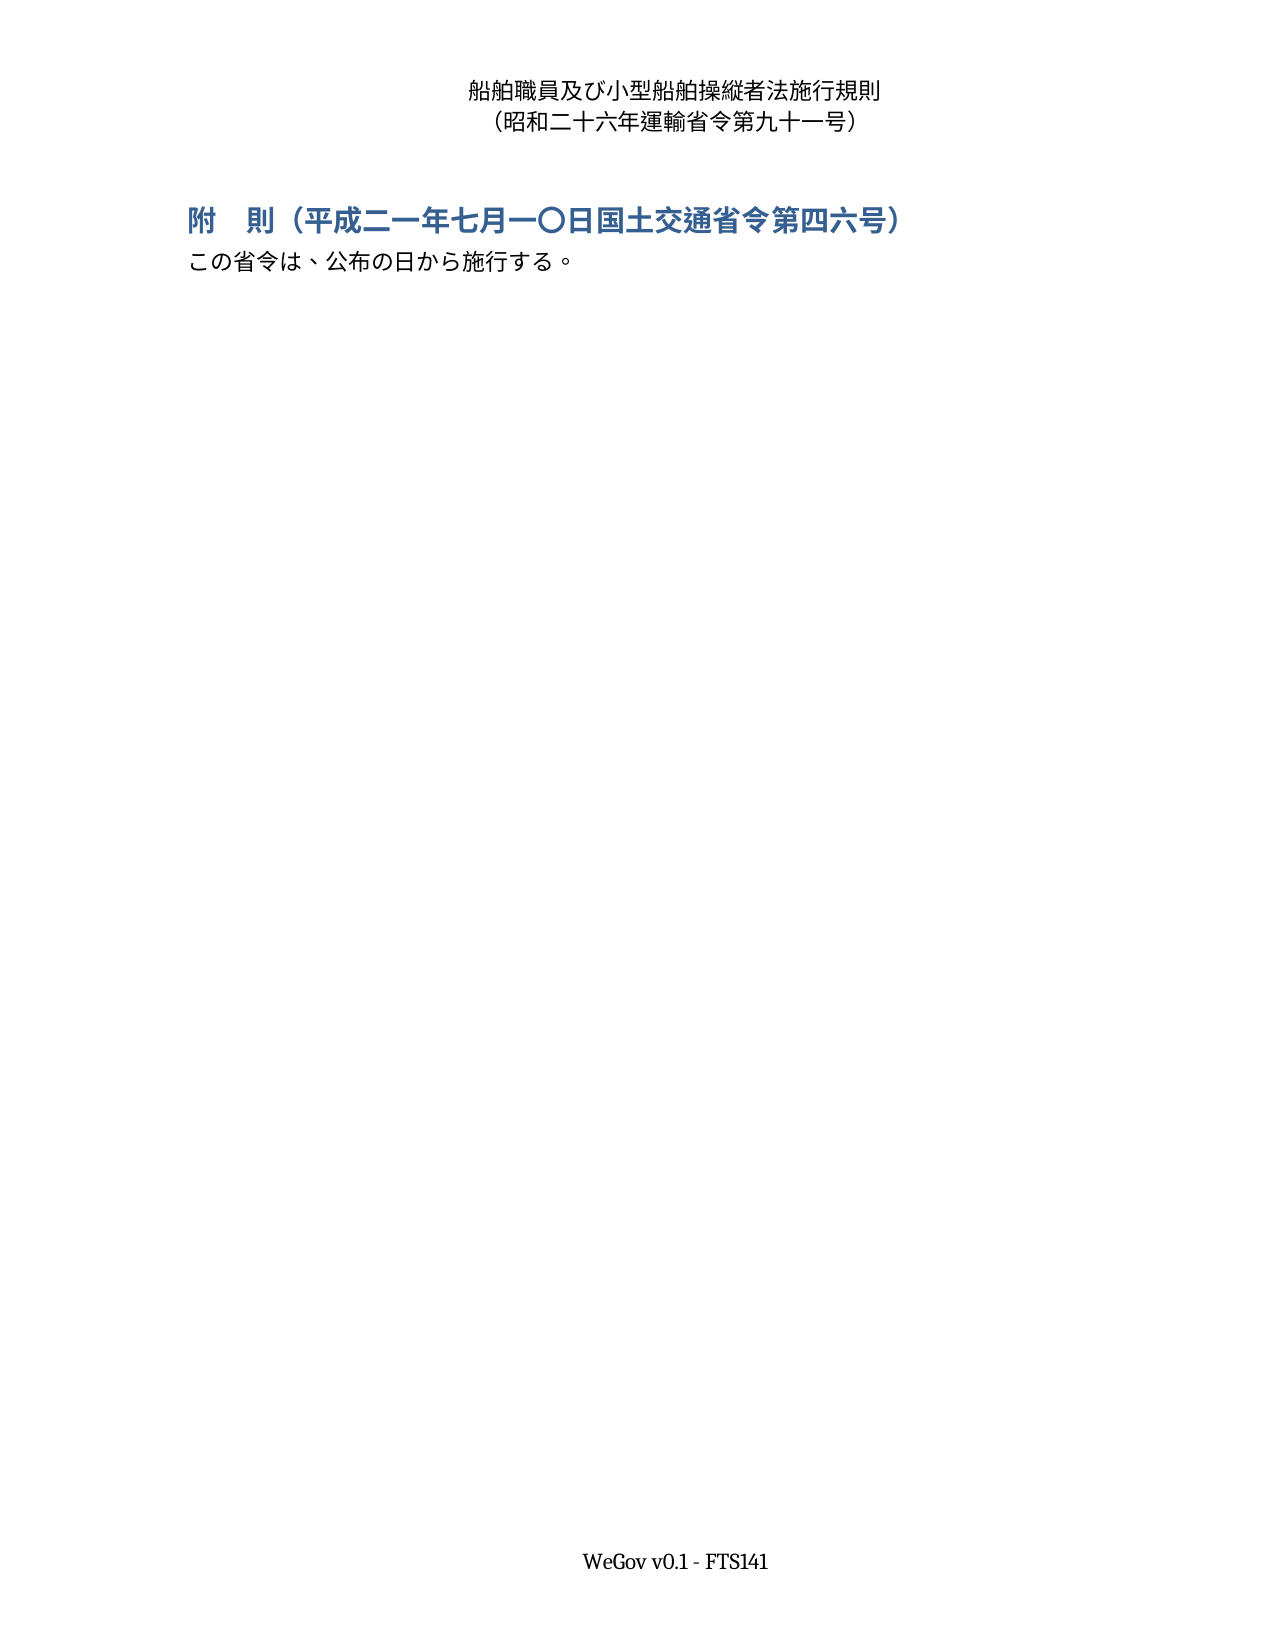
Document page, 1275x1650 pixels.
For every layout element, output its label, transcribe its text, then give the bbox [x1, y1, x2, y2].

subtitle 附 則（平成二一年七月一〇日国土交通省令第四六号） [187, 200, 1087, 240]
text この省令は、公布の日から施行する。 [187, 246, 1087, 277]
